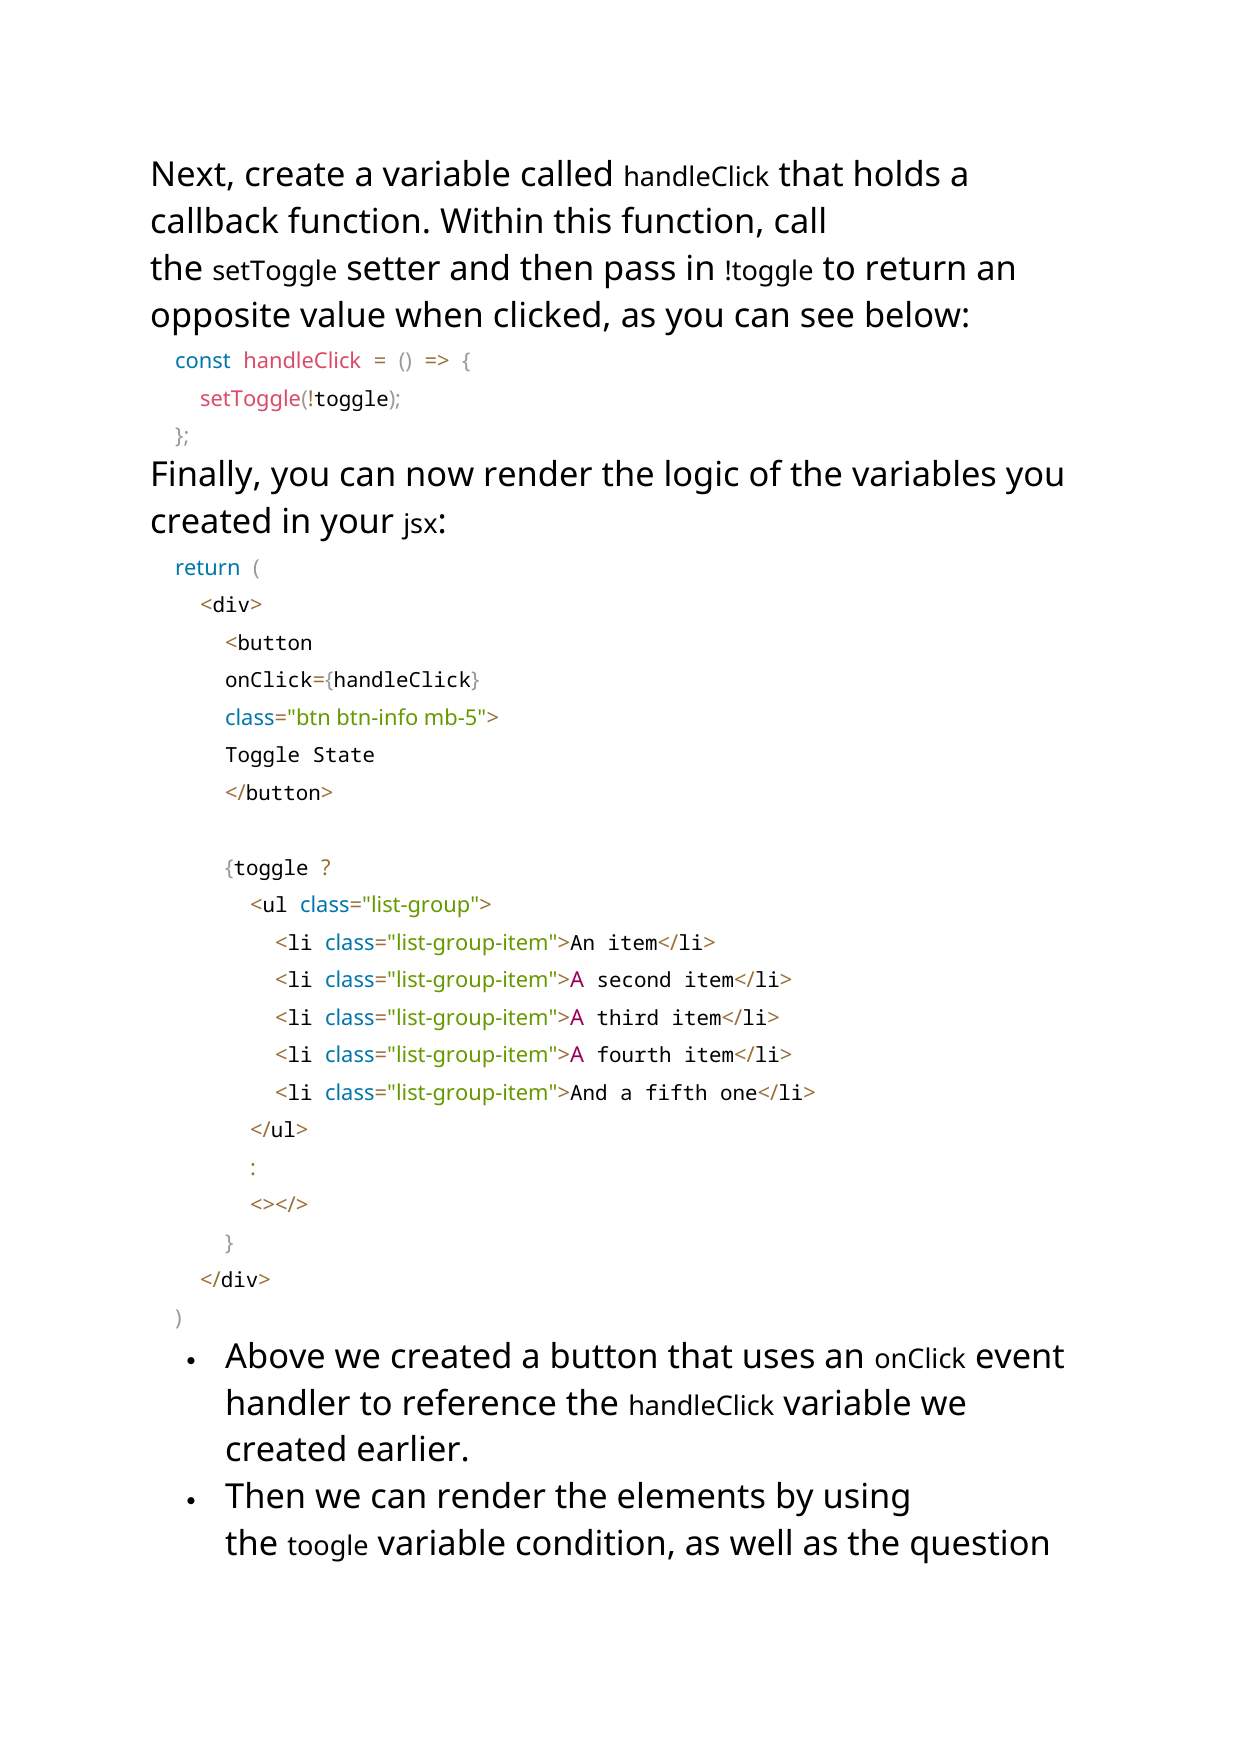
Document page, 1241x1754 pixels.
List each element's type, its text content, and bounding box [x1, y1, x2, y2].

text onClick={handleClick} [150, 656, 1090, 694]
text </button> [150, 769, 1090, 806]
text : [150, 1144, 1090, 1181]
text <li class="list-group-item">A second item</li> [150, 956, 1090, 994]
text </div> [150, 1256, 1090, 1294]
text class="btn btn-info mb-5"> [150, 694, 1090, 731]
text </ul> [150, 1106, 1090, 1144]
text Finally, you can now render the logic of the variables you created in your jsx: [150, 450, 1090, 544]
text }; [150, 412, 1090, 450]
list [187, 1472, 1090, 1566]
text <li class="list-group-item">A third item</li> [150, 994, 1090, 1031]
text <button [150, 619, 1090, 656]
text <li class="list-group-item">And a fifth one</li> [150, 1069, 1090, 1106]
text <li class="list-group-item">A fourth item</li> [150, 1031, 1090, 1069]
text <ul class="list-group"> [150, 881, 1090, 919]
text return ( [150, 544, 1090, 581]
text } [150, 1219, 1090, 1256]
text {toggle ? [150, 844, 1090, 881]
text <></> [150, 1181, 1090, 1219]
text Next, create a variable called handleClick that holds a callback function. Within this function, call the setToggle setter and then pass in !toggle to return an opposite value when clicked, as you can see below: [150, 150, 1090, 337]
text const handleClick = () => { [150, 337, 1090, 375]
text Toggle State [150, 731, 1090, 769]
text <div> [150, 581, 1090, 619]
text setToggle(!toggle); [150, 375, 1090, 412]
text <li class="list-group-item">An item</li> [150, 919, 1090, 956]
list Above we created a button that uses an onClick event handler to reference the handleClick variable we created earlier. [187, 1331, 1090, 1472]
text ) [150, 1294, 1090, 1331]
